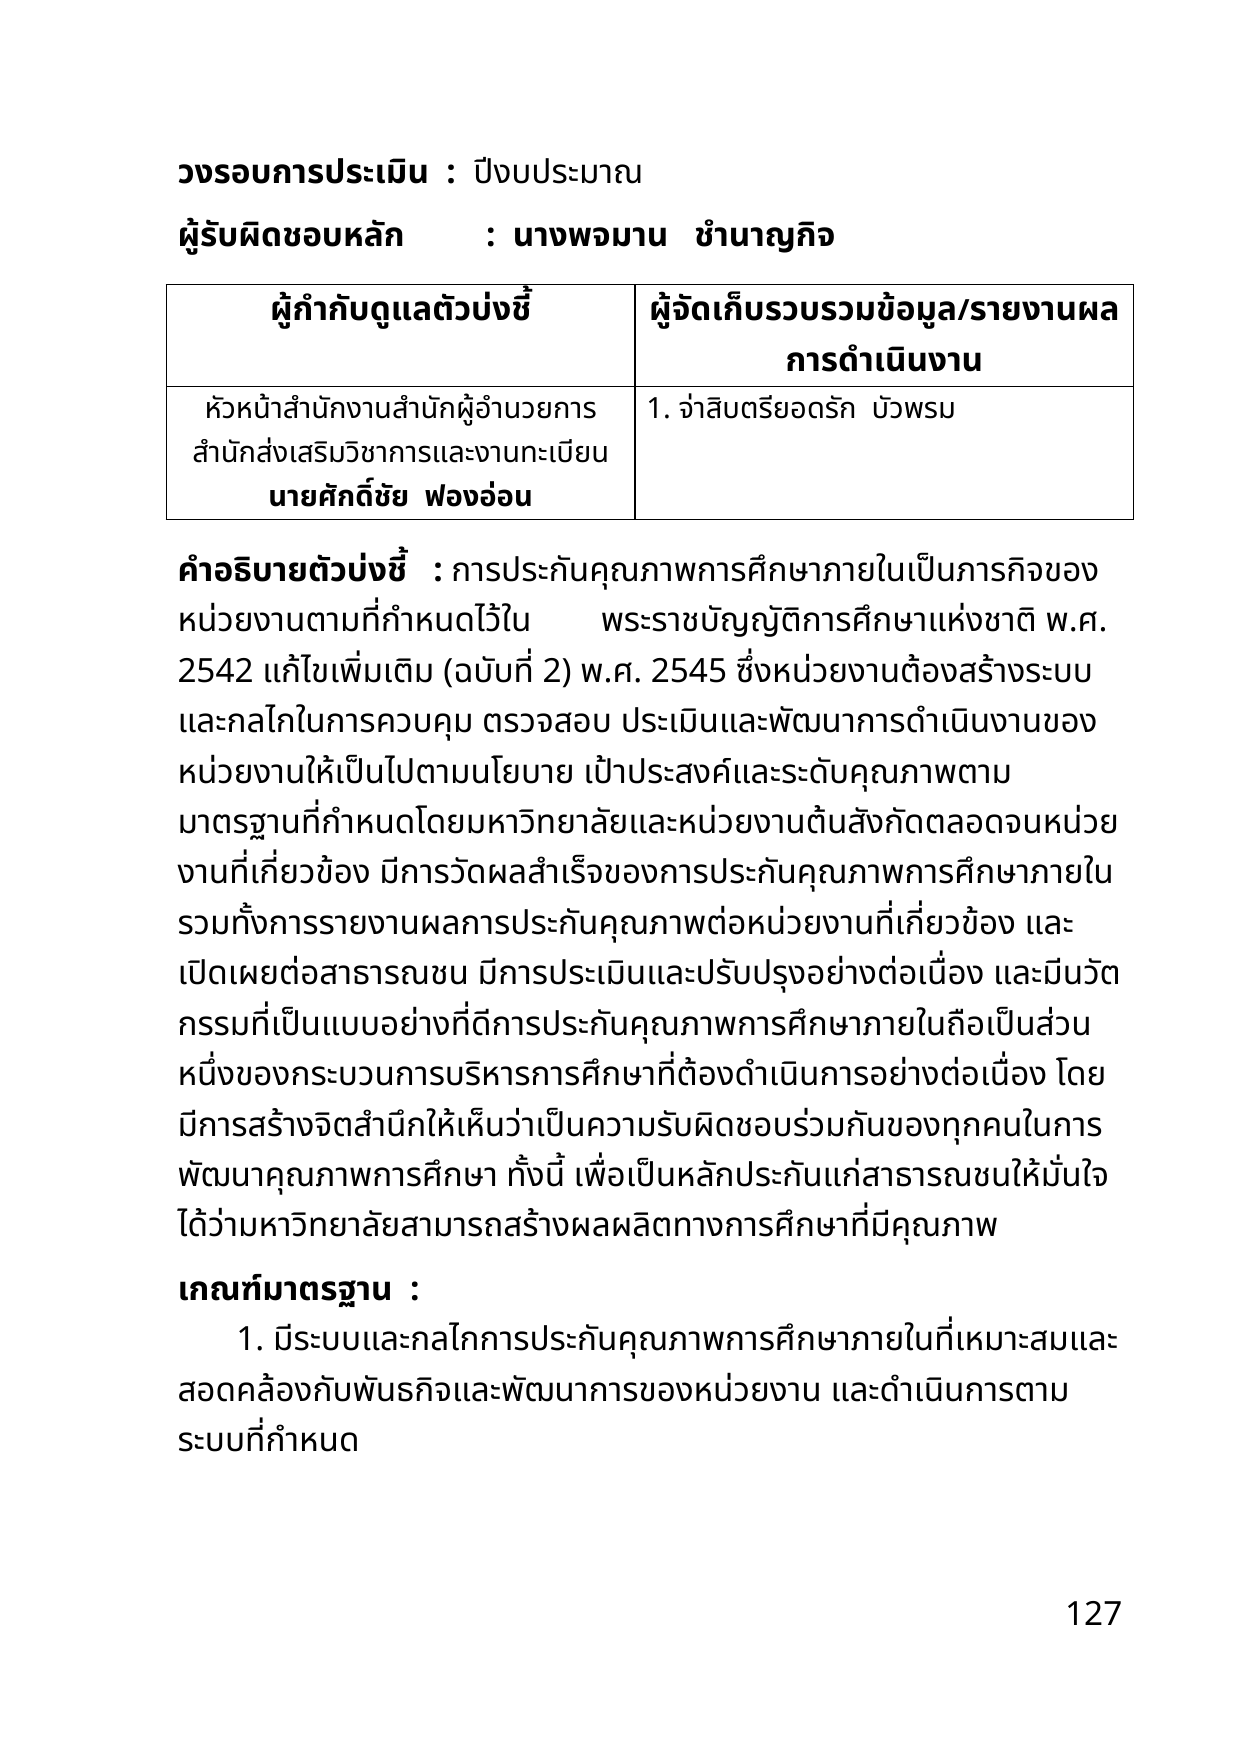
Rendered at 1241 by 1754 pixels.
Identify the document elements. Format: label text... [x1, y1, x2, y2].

table_cell หัวหน้าสำนักงานสำนักผู้อำนวยการ สำนักส่งเสริมวิชาการและงานทะเบียน นายศักดิ์ชัย ฟองอ่อน [167, 387, 634, 519]
table_cell 1. จ่าสิบตรียอดรัก บัวพรม [636, 387, 1133, 519]
text วงรอบการประเมิน : ปีงบประมาณ [177, 148, 1120, 198]
text เกณฑ์มาตรฐาน : [177, 1264, 1193, 1315]
text 1. มีระบบและกลไกการประกันคุณภาพการศึกษาภายในที่เหมาะสมและสอดคล้องกับพันธกิจและพัฒนาการของหน่วยงาน และดำเนินการตามระบบที่กำหนด [177, 1315, 1133, 1466]
table_header ผู้กำกับดูแลตัวบ่งชี้ [167, 285, 634, 386]
table_header ผู้จัดเก็บรวบรวมข้อมูล/รายงานผลการดำเนินงาน [636, 285, 1133, 386]
text คำอธิบายตัวบ่งชี้ : การประกันคุณภาพการศึกษาภายในเป็นภารกิจของหน่วยงานตามที่กำหนดไว้ใน พระราชบัญญัติการศึกษาแห่งชาติ พ.ศ. 2542 แก้ไขเพิ่มเติม (ฉบับที่ 2) พ.ศ. 2545 ซึ่งหน่วยงานต้องสร้างระบบและกลไกในการควบคุม ตรวจสอบ ประเมินและพัฒนาการดำเนินงานของหน่วยงานให้เป็นไปตามนโยบาย เป้าประสงค์และระดับคุณภาพตามมาตรฐานที่กำหนดโดยมหาวิทยาลัยและหน่วยงานต้นสังกัดตลอดจนหน่วยงานที่เกี่ยวข้อง มีการวัดผลสำเร็จของการประกันคุณภาพการศึกษาภายในรวมทั้งการรายงานผลการประกันคุณภาพต่อหน่วยงานที่เกี่ยวข้อง และเปิดเผยต่อสาธารณชน มีการประเมินและปรับปรุงอย่างต่อเนื่อง และมีนวัตกรรมที่เป็นแบบอย่างที่ดีการประกันคุณภาพการศึกษาภายในถือเป็นส่วนหนึ่งของกระบวนการบริหารการศึกษาที่ต้องดำเนินการอย่างต่อเนื่อง โดยมีการสร้างจิตสำนึกให้เห็นว่าเป็นความรับผิดชอบร่วมกันของทุกคนในการพัฒนาคุณภาพการศึกษา ทั้งนี้ เพื่อเป็นหลักประกันแก่สาธารณชนให้มั่นใจได้ว่ามหาวิทยาลัยสามารถสร้างผลผลิตทางการศึกษาที่มีคุณภาพ [177, 545, 1122, 1252]
text ผู้รับผิดชอบหลัก : นางพจมาน ชำนาญกิจ [177, 211, 1120, 261]
